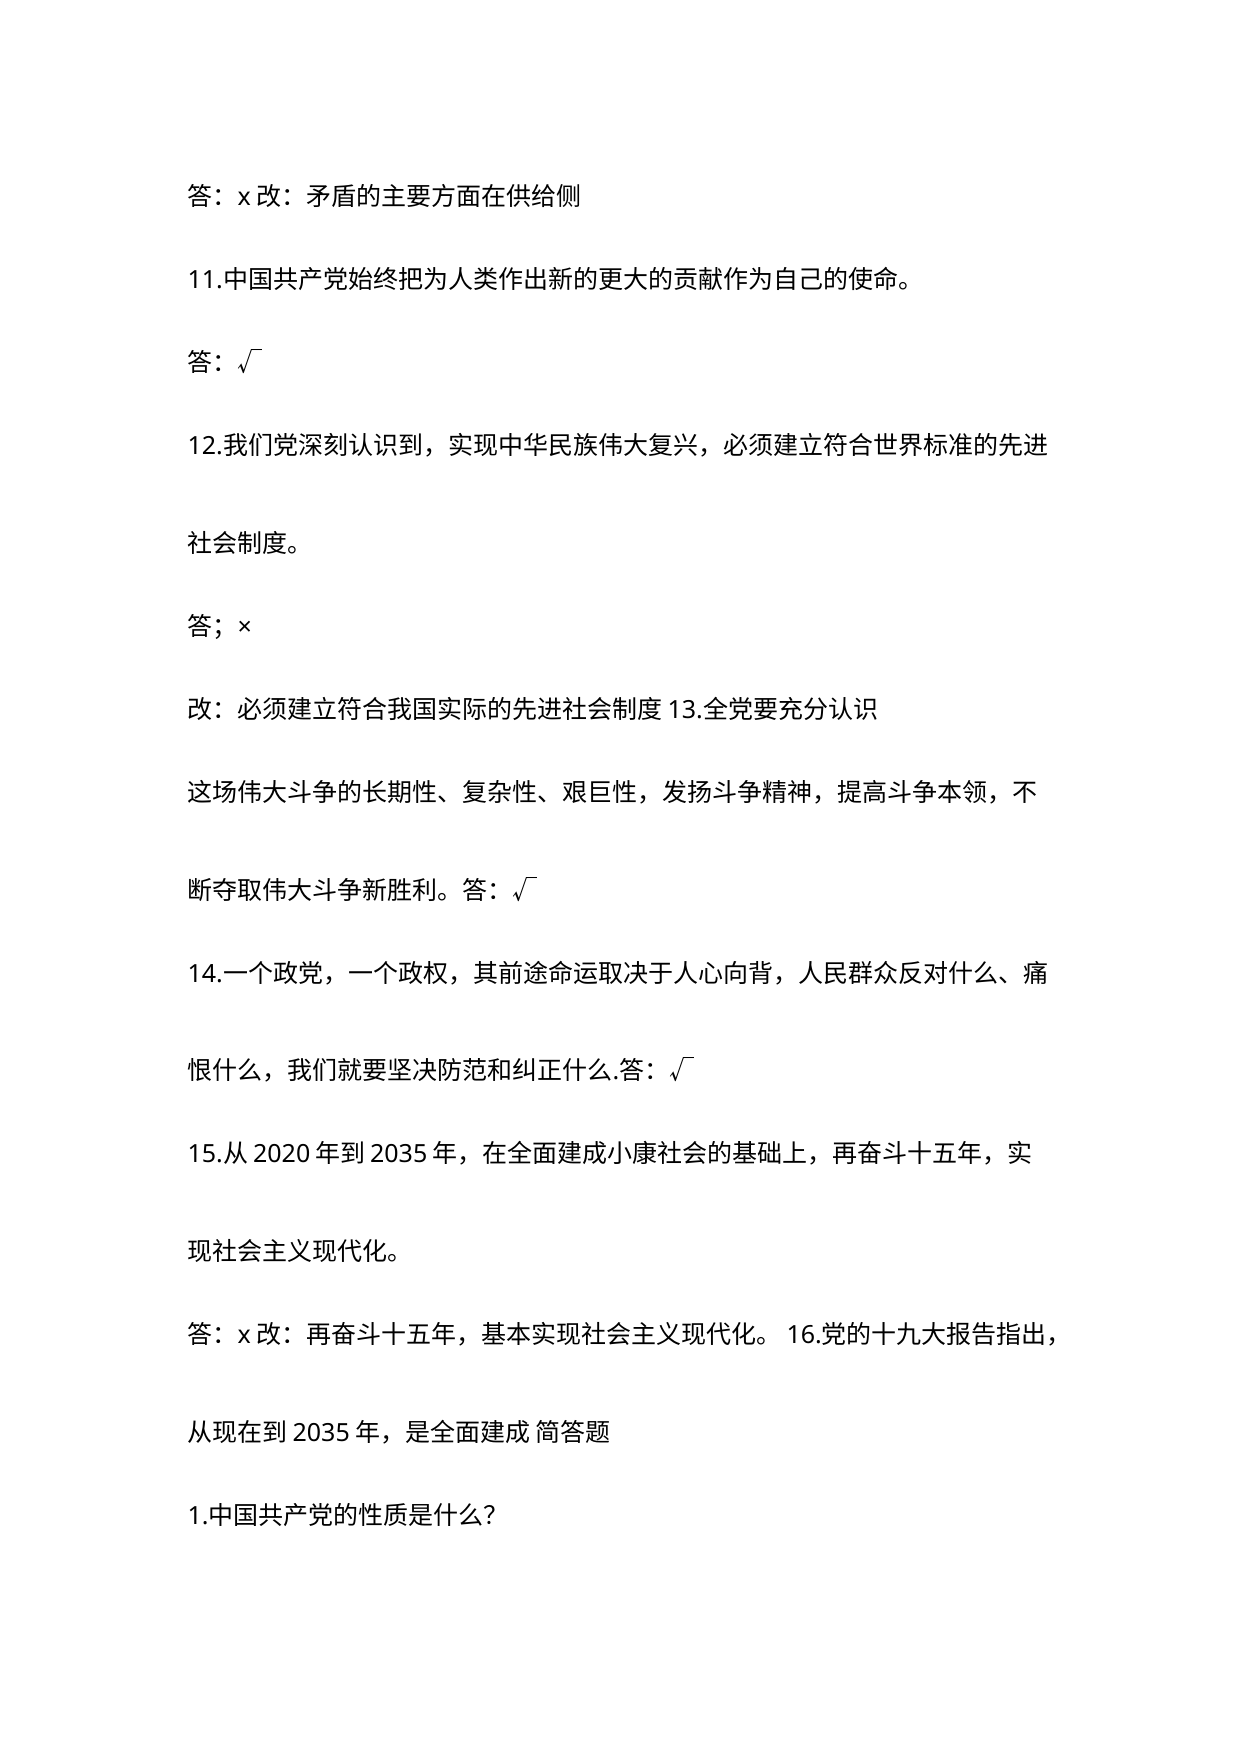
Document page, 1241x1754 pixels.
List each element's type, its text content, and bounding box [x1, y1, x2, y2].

text 答：x改：矛盾的主要方面在供给侧 [187, 162, 1053, 227]
text 改：必须建立符合我国实际的先进社会制度13.全党要充分认识 [187, 675, 1053, 740]
text 答：√ [187, 328, 1053, 393]
text 15.从2020年到2035年，在全面建成小康社会的基础上，再奋斗十五年，实现社会主义现代化。 [187, 1119, 1053, 1282]
text 14.一个政党，一个政权，其前途命运取决于人心向背，人民群众反对什么、痛恨什么，我们就要坚决防范和纠正什么.答：√ [187, 939, 1053, 1101]
text 答；× [187, 592, 1053, 657]
text 这场伟大斗争的长期性、复杂性、艰巨性，发扬斗争精神，提高斗争本领，不断夺取伟大斗争新胜利。答：√ [187, 758, 1053, 921]
text 答：x改：再奋斗十五年，基本实现社会主义现代化。 16.党的十九大报告指出，从现在到2035年，是全面建成 简答题 [187, 1300, 1053, 1463]
text 1.中国共产党的性质是什么？ [187, 1481, 1053, 1546]
text 11.中国共产党始终把为人类作出新的更大的贡献作为自己的使命。 [187, 245, 1053, 310]
text 12.我们党深刻认识到，实现中华民族伟大复兴，必须建立符合世界标准的先进社会制度。 [187, 411, 1053, 574]
